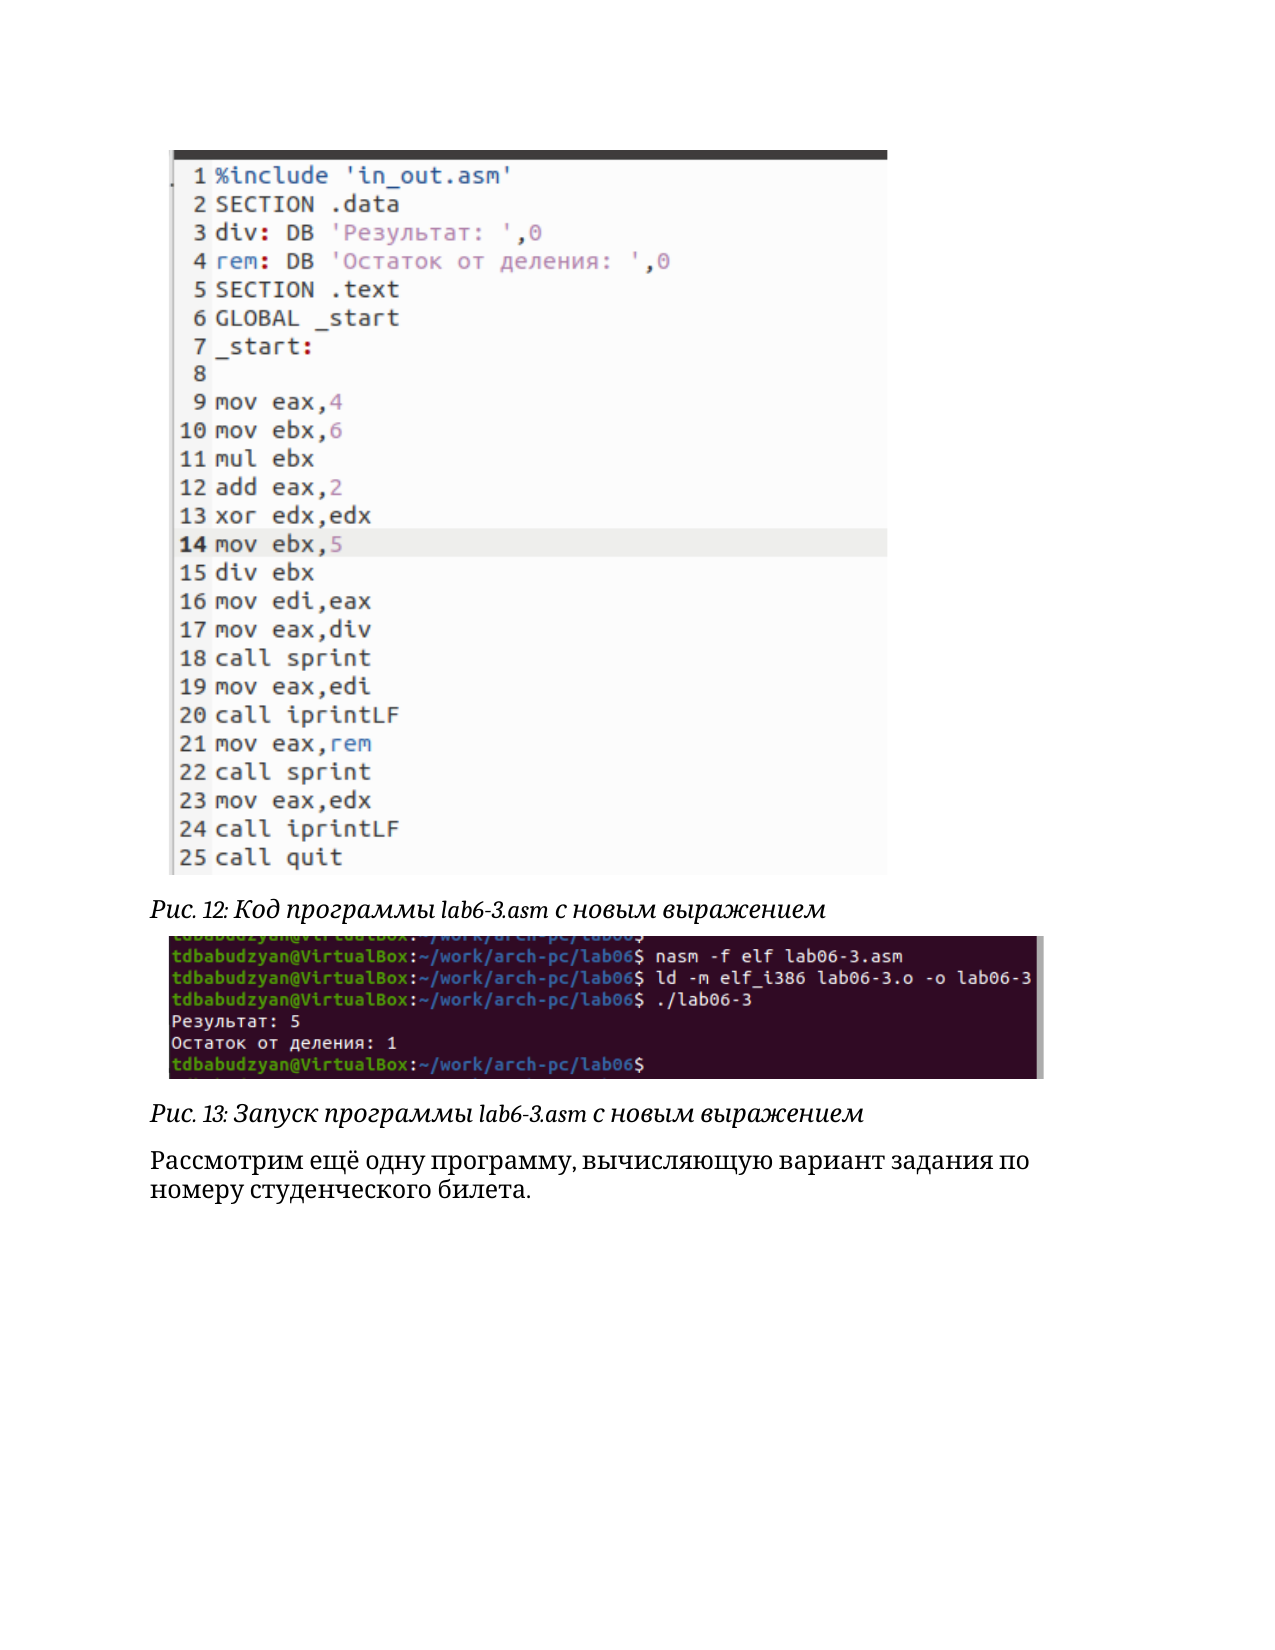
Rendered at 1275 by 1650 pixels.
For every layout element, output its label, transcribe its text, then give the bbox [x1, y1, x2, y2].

text Рассмотрим ещё одну программу, вычисляющую вариант задания по номеру студенческого билета. [150, 1147, 1125, 1204]
picture [168, 936, 1044, 1079]
picture [168, 150, 888, 875]
text Рис. 12: Код программы lab6-3.asm с новым выражением [150, 896, 1125, 924]
text Рис. 13: Запуск программы lab6-3.asm с новым выражением [150, 1099, 1125, 1128]
